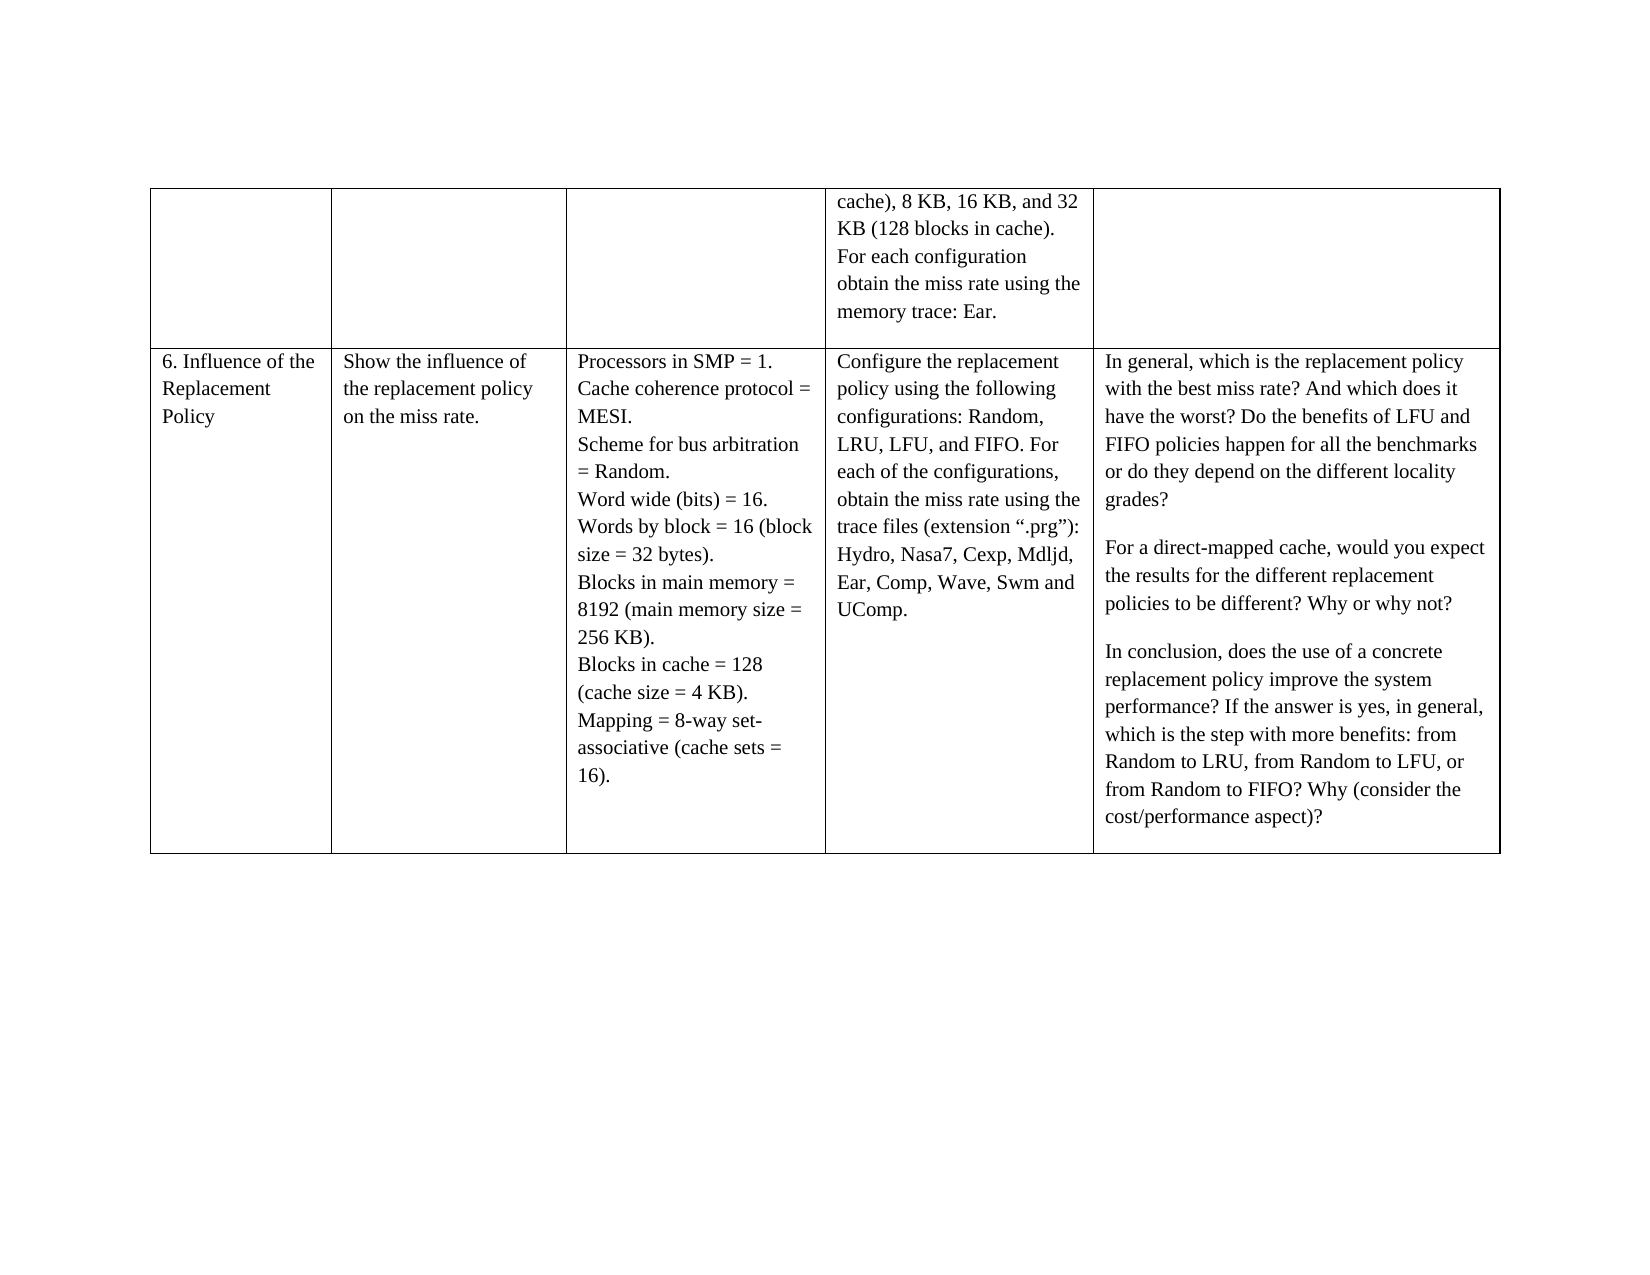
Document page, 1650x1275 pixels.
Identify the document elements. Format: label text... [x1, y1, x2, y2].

table_cell In general, which is the replacement policy with the best miss rate? And which does it have the worst? Do the benefits of LFU and FIFO policies happen for all the benchmarks or do they depend on the different locality grades? For a direct-mapped cache, would you expect the results for the different replacement policies to be different? Why or why not? In conclusion, does the use of a concrete replacement policy improve the system performance? If the answer is yes, in general, which is the step with more benefits: from Random to LRU, from Random to LFU, or from Random to FIFO? Why (consider the cost/performance aspect)? [1094, 349, 1499, 853]
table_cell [332, 189, 566, 348]
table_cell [567, 189, 825, 348]
table_cell 6. Influence of the Replacement Policy [151, 349, 331, 853]
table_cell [151, 189, 331, 348]
table_cell Processors in SMP = 1. Cache coherence protocol = MESI. Scheme for bus arbitration = Random. Word wide (bits) = 16. Words by block = 16 (block size = 32 bytes). Blocks in main memory = 8192 (main memory size = 256 KB). Blocks in cache = 128 (cache size = 4 KB). Mapping = 8-way set-associative (cache sets = 16). [567, 349, 825, 853]
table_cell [826, 189, 1093, 348]
table_cell Configure the replacement policy using the following configurations: Random, LRU, LFU, and FIFO. For each of the configurations, obtain the miss rate using the trace files (extension “.prg”): Hydro, Nasa7, Cexp, Mdljd, Ear, Comp, Wave, Swm and UComp. [826, 349, 1093, 853]
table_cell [1094, 189, 1499, 348]
table_cell Show the influence of the replacement policy on the miss rate. [332, 349, 566, 853]
